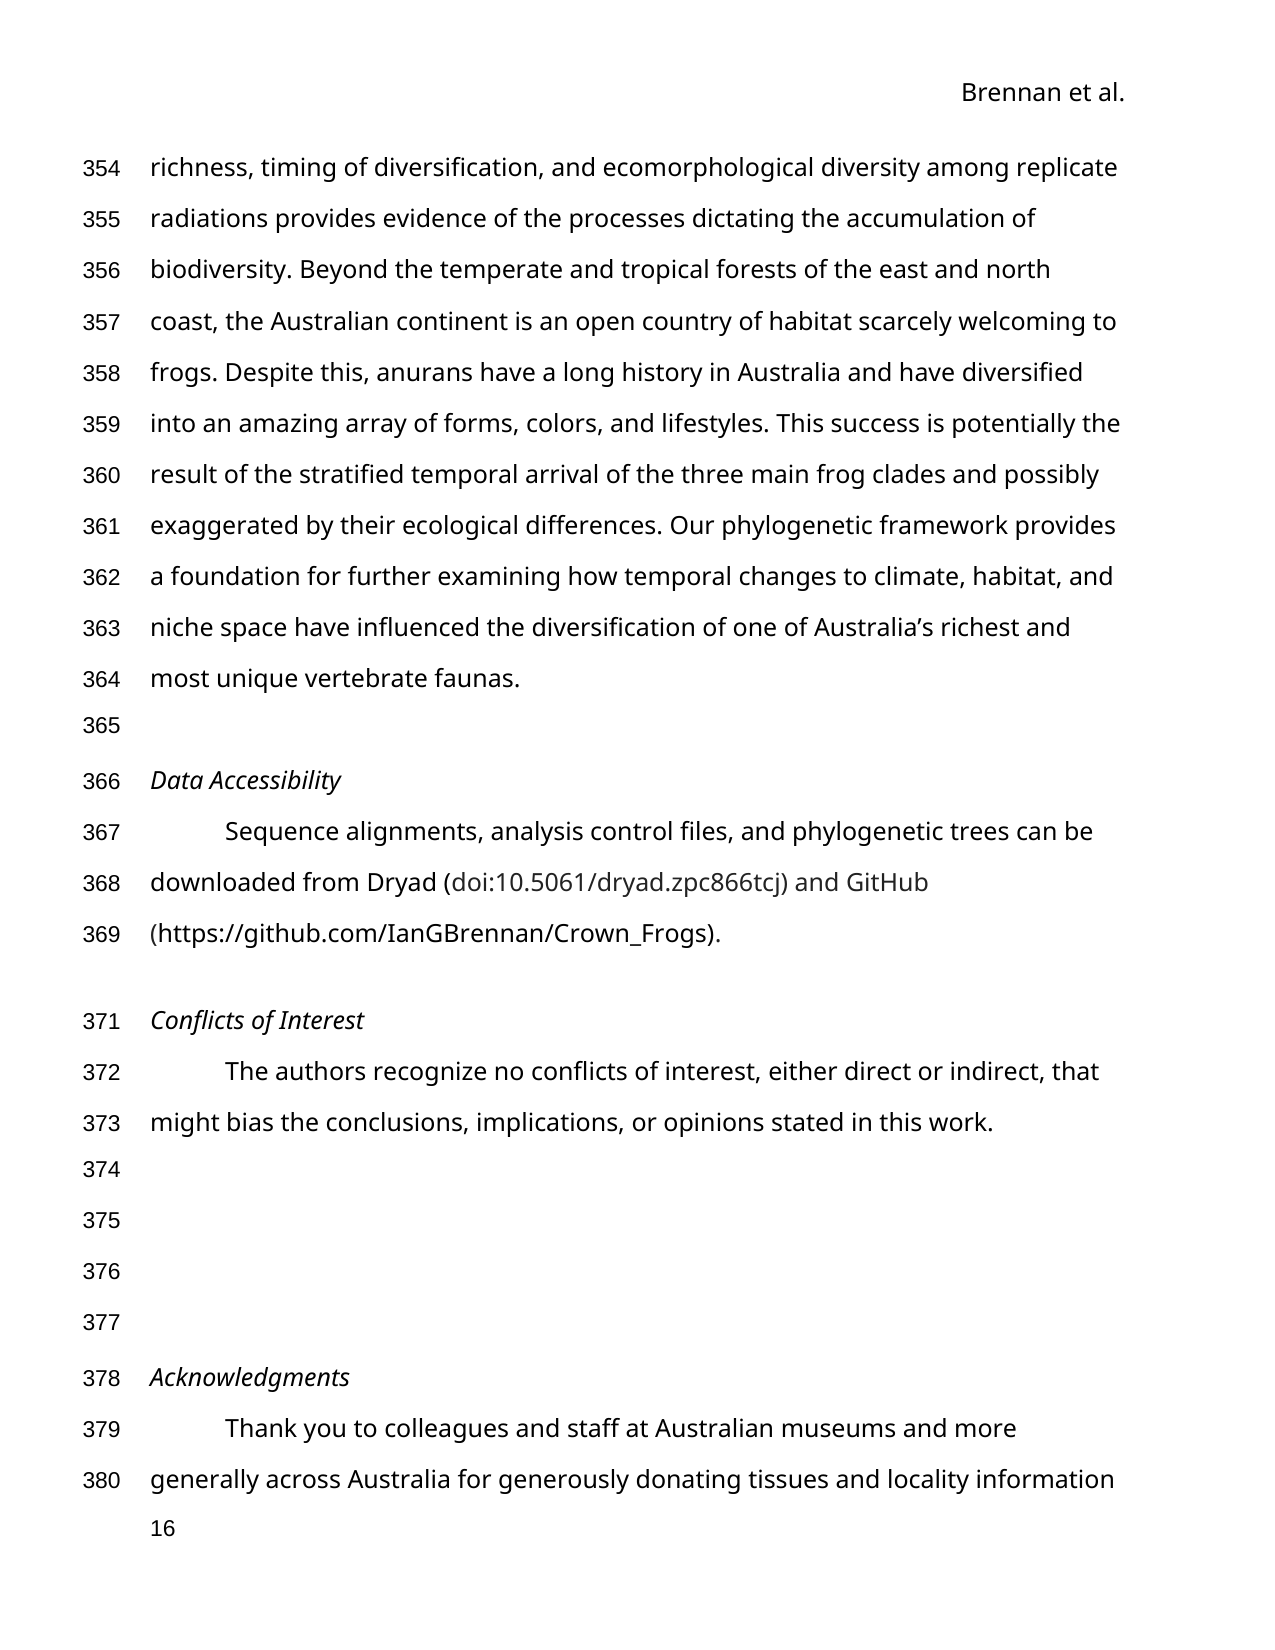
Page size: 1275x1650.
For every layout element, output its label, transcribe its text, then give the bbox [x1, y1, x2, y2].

text Acknowledgments [150, 1359, 1125, 1394]
text The authors recognize no conflicts of interest, either direct or indirect, that might bias the conclusions, implications, or opinions stated in this work. [150, 1053, 1125, 1138]
text Data Accessibility [150, 762, 1125, 797]
text Sequence alignments, analysis control files, and phylogenetic trees can be downloaded from Dryad (doi:10.5061/dryad.zpc866tcj) and GitHub (https://github.com/IanGBrennan/Crown_Frogs). [150, 813, 1125, 989]
text Conflicts of Interest [150, 1002, 1125, 1036]
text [150, 1411, 1125, 1496]
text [150, 150, 1125, 694]
